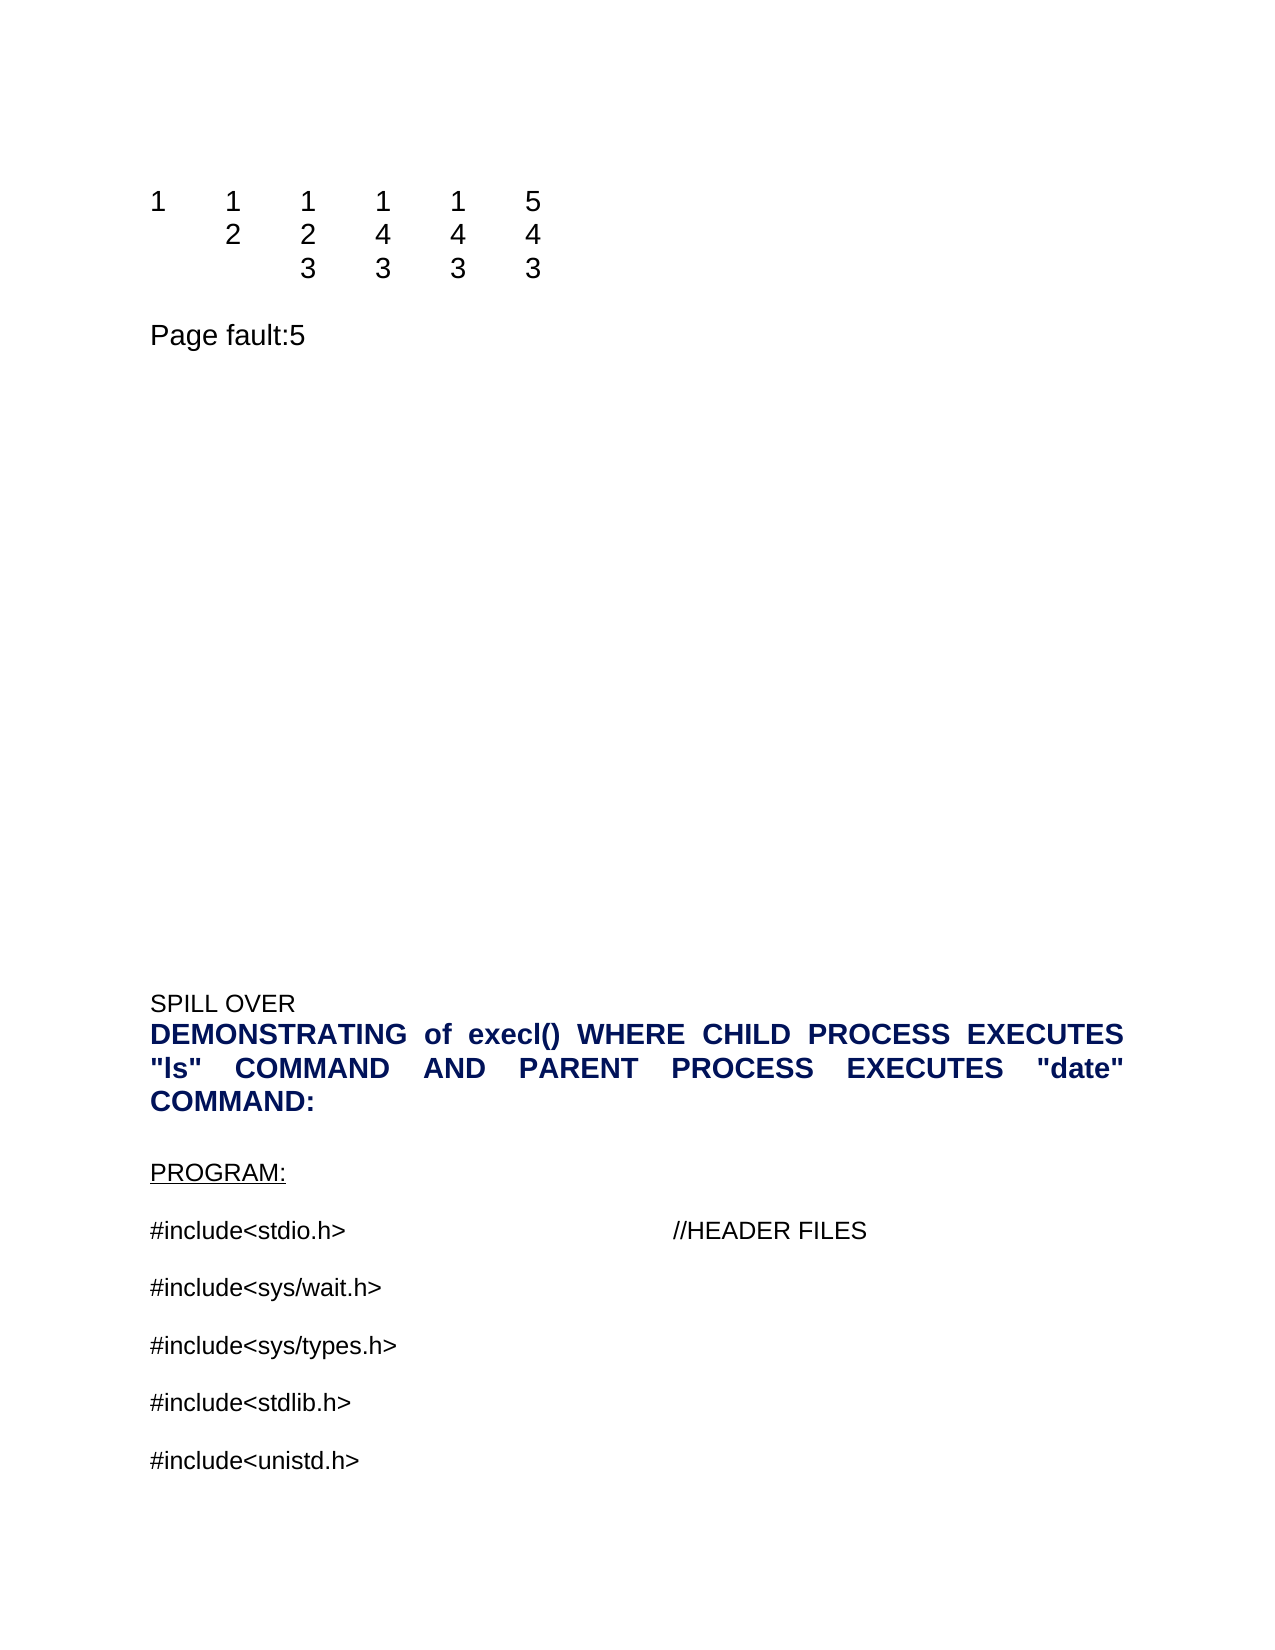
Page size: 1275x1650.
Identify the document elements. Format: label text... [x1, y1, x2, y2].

text #include<stdlib.h> [150, 1388, 1125, 1417]
text 3 3 3 3 [150, 251, 1125, 284]
text DEMONSTRATING of execl() WHERE CHILD PROCESS EXECUTES "ls" COMMAND AND PARENT PROCESS EXECUTES "date" COMMAND: [150, 1017, 1125, 1118]
text 2 2 4 4 4 [150, 217, 1125, 251]
text 1 1 1 1 1 5 [150, 183, 1125, 217]
text PROGRAM: [150, 1158, 1125, 1187]
text #include<stdio.h> //HEADER FILES [150, 1216, 1125, 1244]
text Page fault:5 [150, 318, 1125, 351]
text #include<unistd.h> [150, 1446, 1125, 1474]
text #include<sys/types.h> [150, 1331, 1125, 1359]
text #include<sys/wait.h> [150, 1273, 1125, 1302]
text SPILL OVER [150, 988, 1125, 1017]
